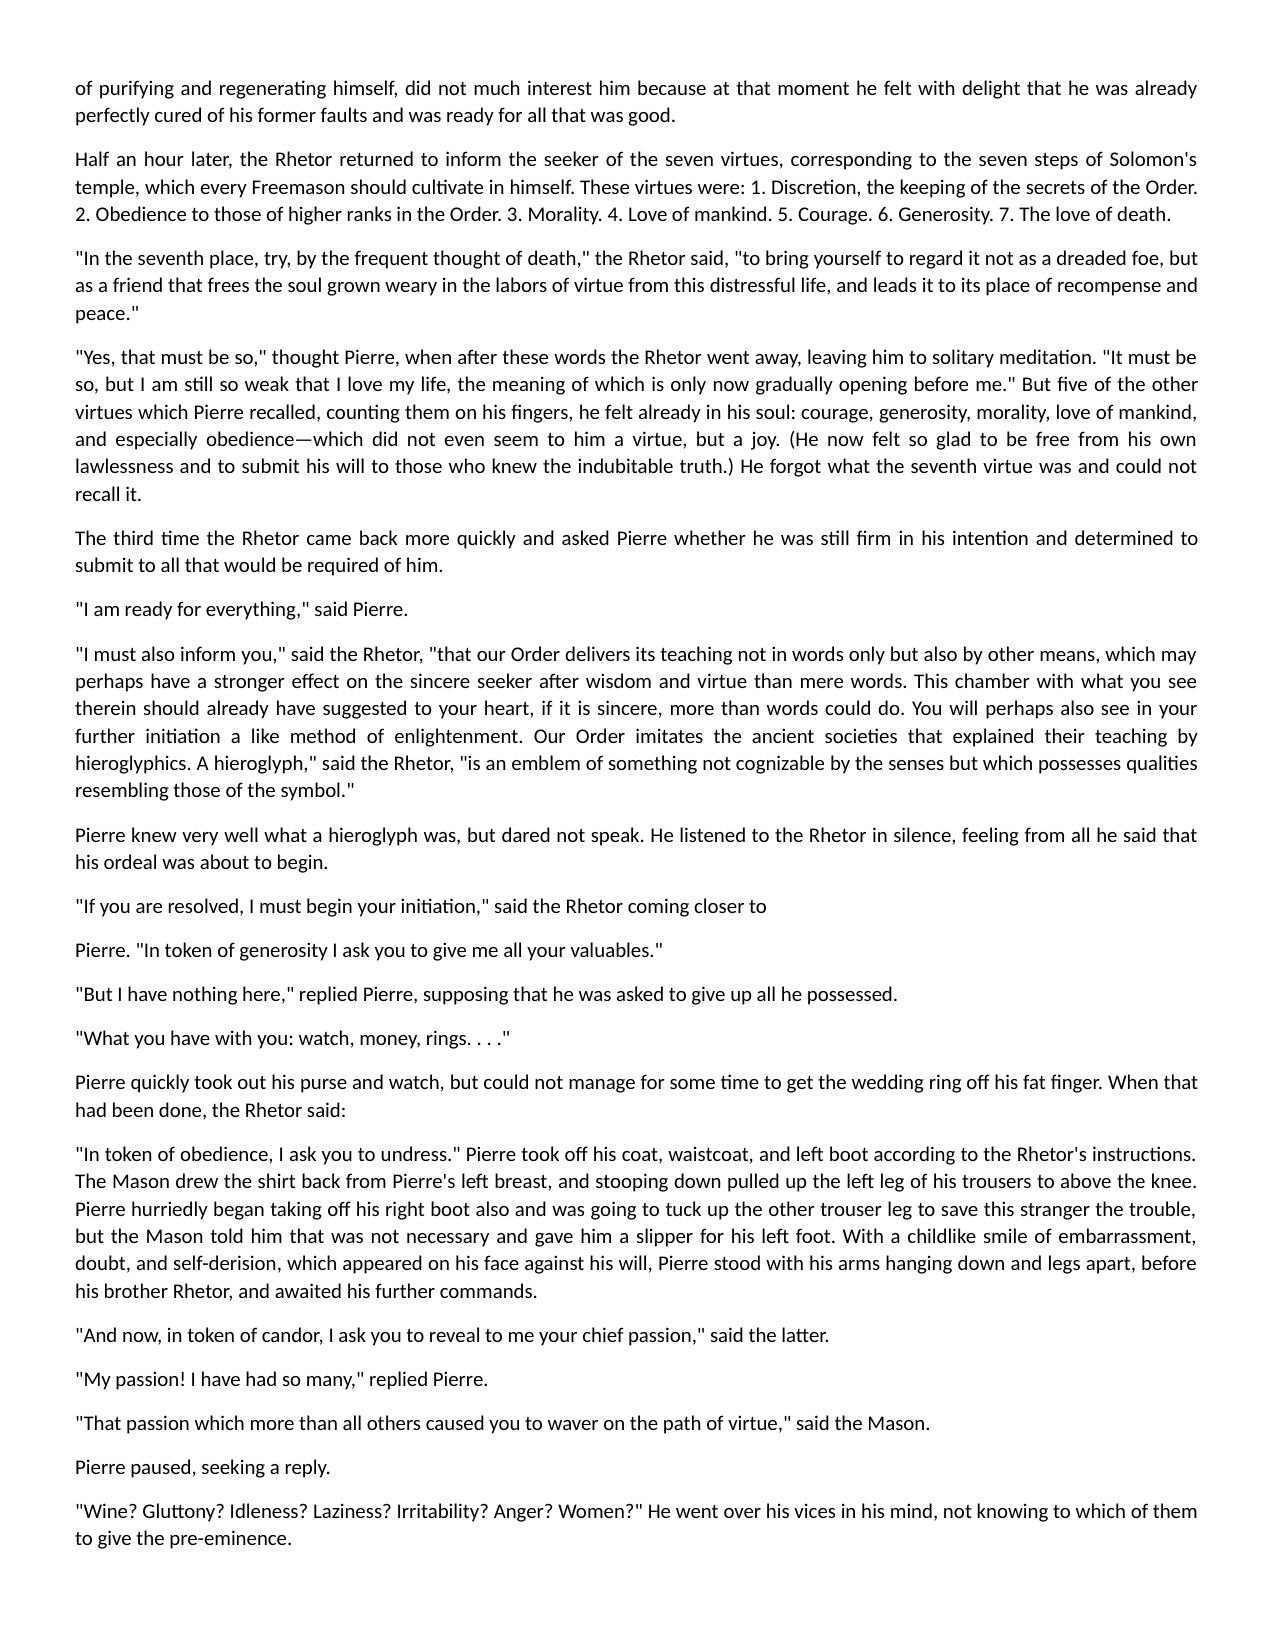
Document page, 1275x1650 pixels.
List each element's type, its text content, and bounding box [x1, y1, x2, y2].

text "My passion! I have had so many," replied Pierre. [75, 1366, 1200, 1391]
text The third time the Rhetor came back more quickly and asked Pierre whether he was still firm in his intention and determined to submit to all that would be required of him. [75, 525, 1200, 578]
text Pierre quickly took out his purse and watch, but could not manage for some time to get the wedding ring off his fat finger. When that had been done, the Rhetor said: [75, 1069, 1200, 1122]
text Pierre knew very well what a hieroglyph was, but dared not speak. He listened to the Rhetor in silence, feeling from all he said that his ordeal was about to begin. [75, 822, 1200, 874]
text Half an hour later, the Rhetor returned to inform the seeker of the seven virtues, corresponding to the seven steps of Solomon's temple, which every Freemason should cultivate in himself. These virtues were: 1. Discretion, the keeping of the secrets of the Order. 2. Obedience to those of higher ranks in the Order. 3. Morality. 4. Love of mankind. 5. Courage. 6. Generosity. 7. The love of death. [75, 146, 1200, 227]
text "I must also inform you," said the Rhetor, "that our Order delivers its teaching not in words only but also by other means, which may perhaps have a stronger effect on the sincere seeker after wisdom and virtue than mere words. This chamber with what you see therein should already have suggested to your heart, if it is sincere, more than words could do. You will perhaps also see in your further initiation a like method of enlightenment. Our Order imitates the ancient societies that explained their teaching by hieroglyphics. A hieroglyph," said the Rhetor, "is an emblem of something not cognizable by the senses but which possesses qualities resembling those of the symbol." [75, 641, 1200, 803]
text Pierre paused, seeking a reply. [75, 1454, 1200, 1479]
text "If you are resolved, I must begin your initiation," said the Rhetor coming closer to [75, 893, 1200, 919]
text "That passion which more than all others caused you to waver on the path of virtue," said the Mason. [75, 1410, 1200, 1436]
text "I am ready for everything," said Pierre. [75, 597, 1200, 622]
text "And now, in token of candor, I ask you to reveal to me your chief passion," said the latter. [75, 1322, 1200, 1347]
text "In token of obedience, I ask you to undress." Pierre took off his coat, waistcoat, and left boot according to the Rhetor's instructions. The Mason drew the shirt back from Pierre's left breast, and stooping down pulled up the left leg of his trousers to above the knee. Pierre hurriedly began taking off his right boot also and was going to tuck up the other trouser leg to save this stranger the trouble, but the Mason told him that was not necessary and gave him a slipper for his left foot. With a childlike smile of embarrassment, doubt, and self-derision, which appeared on his face against his will, Pierre stood with his arms hanging down and legs apart, before his brother Rhetor, and awaited his further commands. [75, 1141, 1200, 1303]
text Pierre. "In token of generosity I ask you to give me all your valuables." [75, 937, 1200, 963]
text "Yes, that must be so," thought Pierre, when after these words the Rhetor went away, leaving him to solitary meditation. "It must be so, but I am still so weak that I love my life, the meaning of which is only now gradually opening before me." But five of the other virtues which Pierre recalled, counting them on his fingers, he felt already in his soul: courage, generosity, morality, love of mankind, and especially obedience—which did not even seem to him a virtue, but a joy. (He now felt so glad to be free from his own lawlessness and to submit his will to those who knew the indubitable truth.) He forgot what the seventh virtue was and could not recall it. [75, 344, 1200, 507]
text "Wine? Gluttony? Idleness? Laziness? Irritability? Anger? Women?" He went over his vices in his mind, not knowing to which of them to give the pre-eminence. [75, 1498, 1200, 1551]
text "But I have nothing here," replied Pierre, supposing that he was asked to give up all he possessed. [75, 981, 1200, 1007]
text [75, 75, 1200, 128]
text "What you have with you: watch, money, rings. . . ." [75, 1025, 1200, 1051]
text "In the seventh place, try, by the frequent thought of death," the Rhetor said, "to bring yourself to regard it not as a dreaded foe, but as a friend that frees the soul grown weary in the labors of virtue from this distressful life, and leads it to its place of recompense and peace." [75, 245, 1200, 326]
